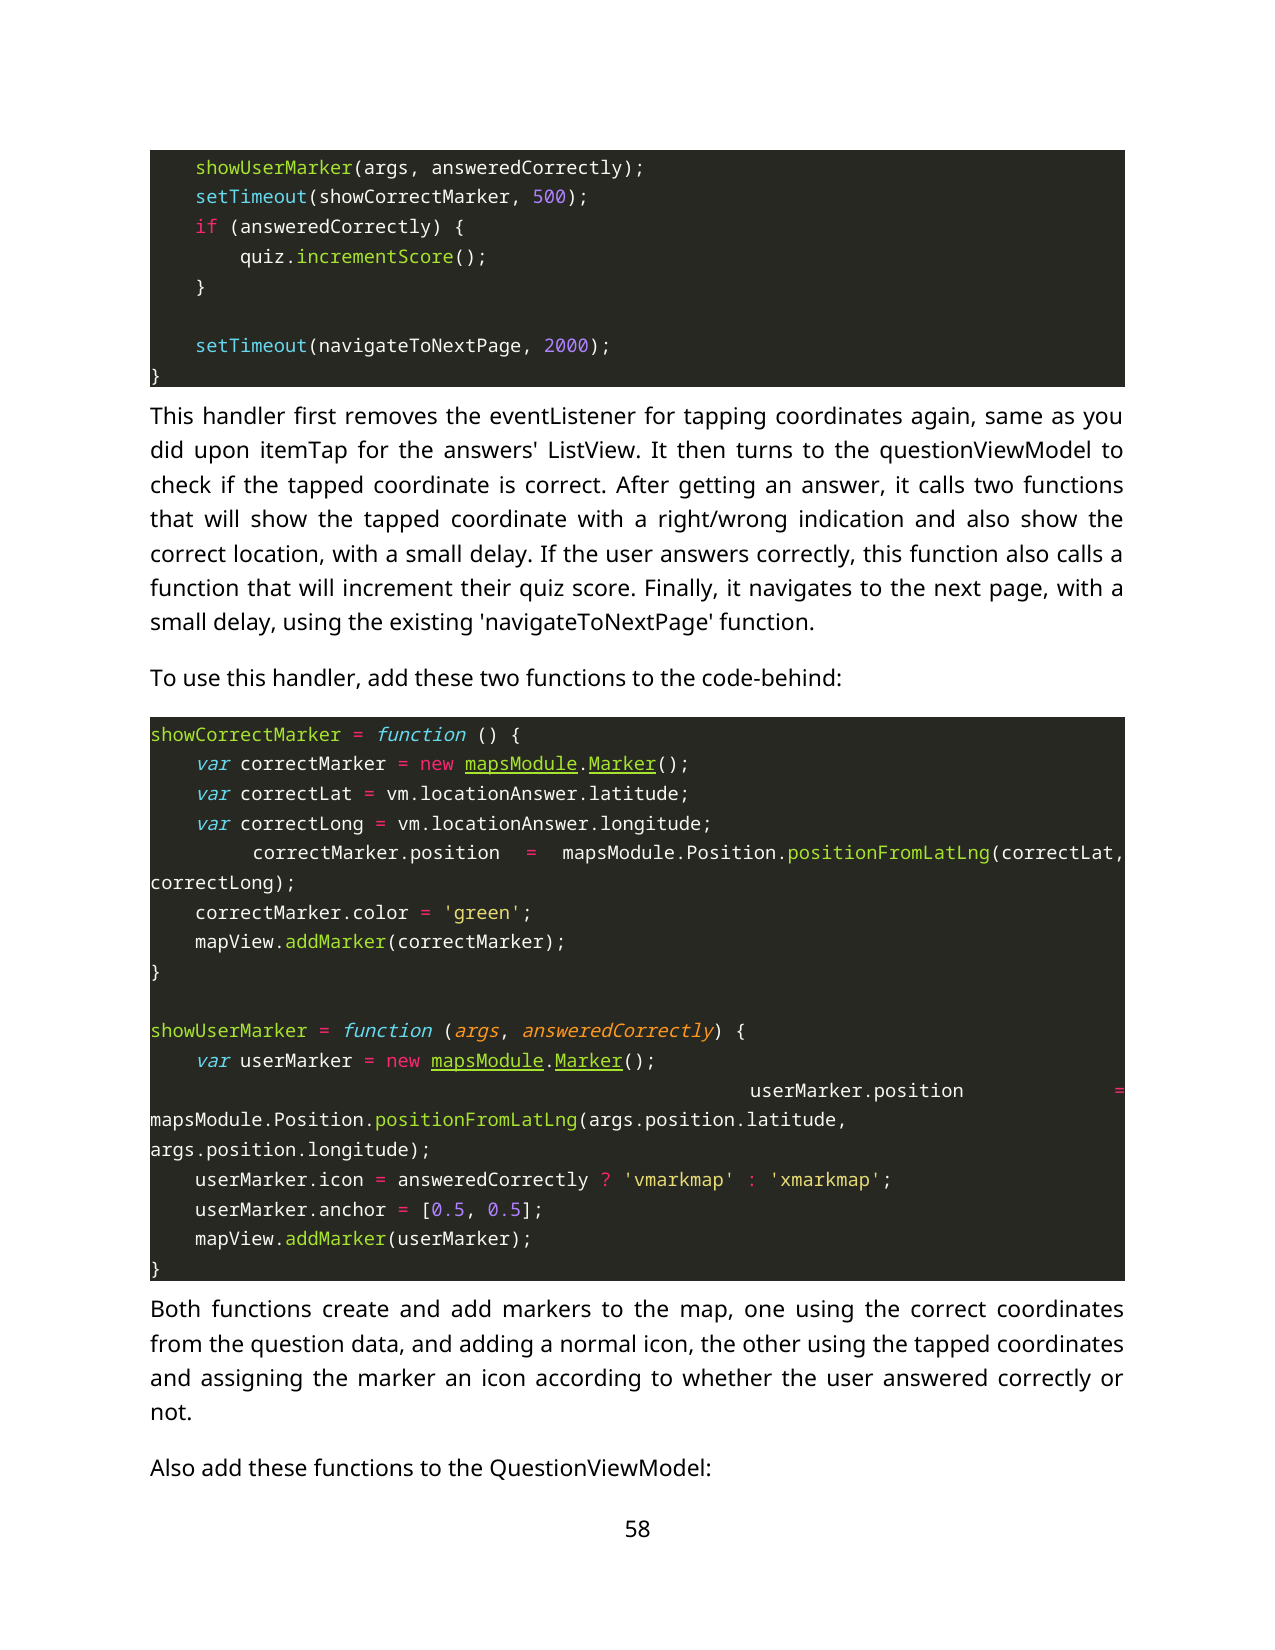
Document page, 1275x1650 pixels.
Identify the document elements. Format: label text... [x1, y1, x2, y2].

text } [150, 269, 1125, 298]
text correctMarker.color = 'green'; [150, 895, 1125, 924]
text This handler first removes the eventListener for tapping coordinates again, same as you did upon itemTap for the answers' ListView. It then turns to the questionViewModel to check if the tapped coordinate is correct. After getting an answer, it calls two functions that will show the tapped coordinate with a right/wrong indication and also show the correct location, with a small delay. If the user answers correctly, this function also calls a function that will increment their quiz score. Finally, it navigates to the next page, with a small delay, using the existing 'navigateToNextPage' function. [150, 400, 1125, 637]
text Both functions create and add markers to the map, one using the correct coordinates from the question data, and adding a normal icon, the other using the tapped coordinates and assigning the marker an icon according to whether the user answered correctly or not. [150, 1293, 1125, 1428]
text var correctMarker = new mapsModule.Marker(); [150, 746, 1125, 776]
text quiz.incrementScore(); [150, 239, 1125, 269]
text var correctLat = vm.locationAnswer.latitude; [150, 776, 1125, 806]
text userMarker.anchor = [0.5, 0.5]; [150, 1192, 1125, 1221]
text showCorrectMarker = function () { [150, 717, 1125, 746]
text userMarker.position = mapsModule.Position.positionFromLatLng(args.position.latitude, args.position.longitude); [150, 1073, 1125, 1162]
text mapView.addMarker(userMarker); [150, 1221, 1125, 1251]
text mapView.addMarker(correctMarker); [150, 924, 1125, 954]
text showUserMarker(args, answeredCorrectly); [150, 150, 1125, 180]
text var userMarker = new mapsModule.Marker(); [150, 1043, 1125, 1073]
text setTimeout(navigateToNextPage, 2000); [150, 328, 1125, 358]
text } [150, 954, 1125, 984]
text setTimeout(showCorrectMarker, 500); [150, 180, 1125, 209]
text userMarker.icon = answeredCorrectly ? 'vmarkmap' : 'xmarkmap'; [150, 1162, 1125, 1192]
text if (answeredCorrectly) { [150, 209, 1125, 239]
text Also add these functions to the QuestionViewModel: [150, 1452, 1125, 1483]
text } [150, 358, 1125, 387]
text correctMarker.position = mapsModule.Position.positionFromLatLng(correctLat, correctLong); [150, 835, 1125, 895]
text } [150, 1251, 1125, 1281]
text var correctLong = vm.locationAnswer.longitude; [150, 806, 1125, 835]
text To use this handler, add these two functions to the code-behind: [150, 661, 1125, 693]
text showUserMarker = function (args, answeredCorrectly) { [150, 1013, 1125, 1043]
